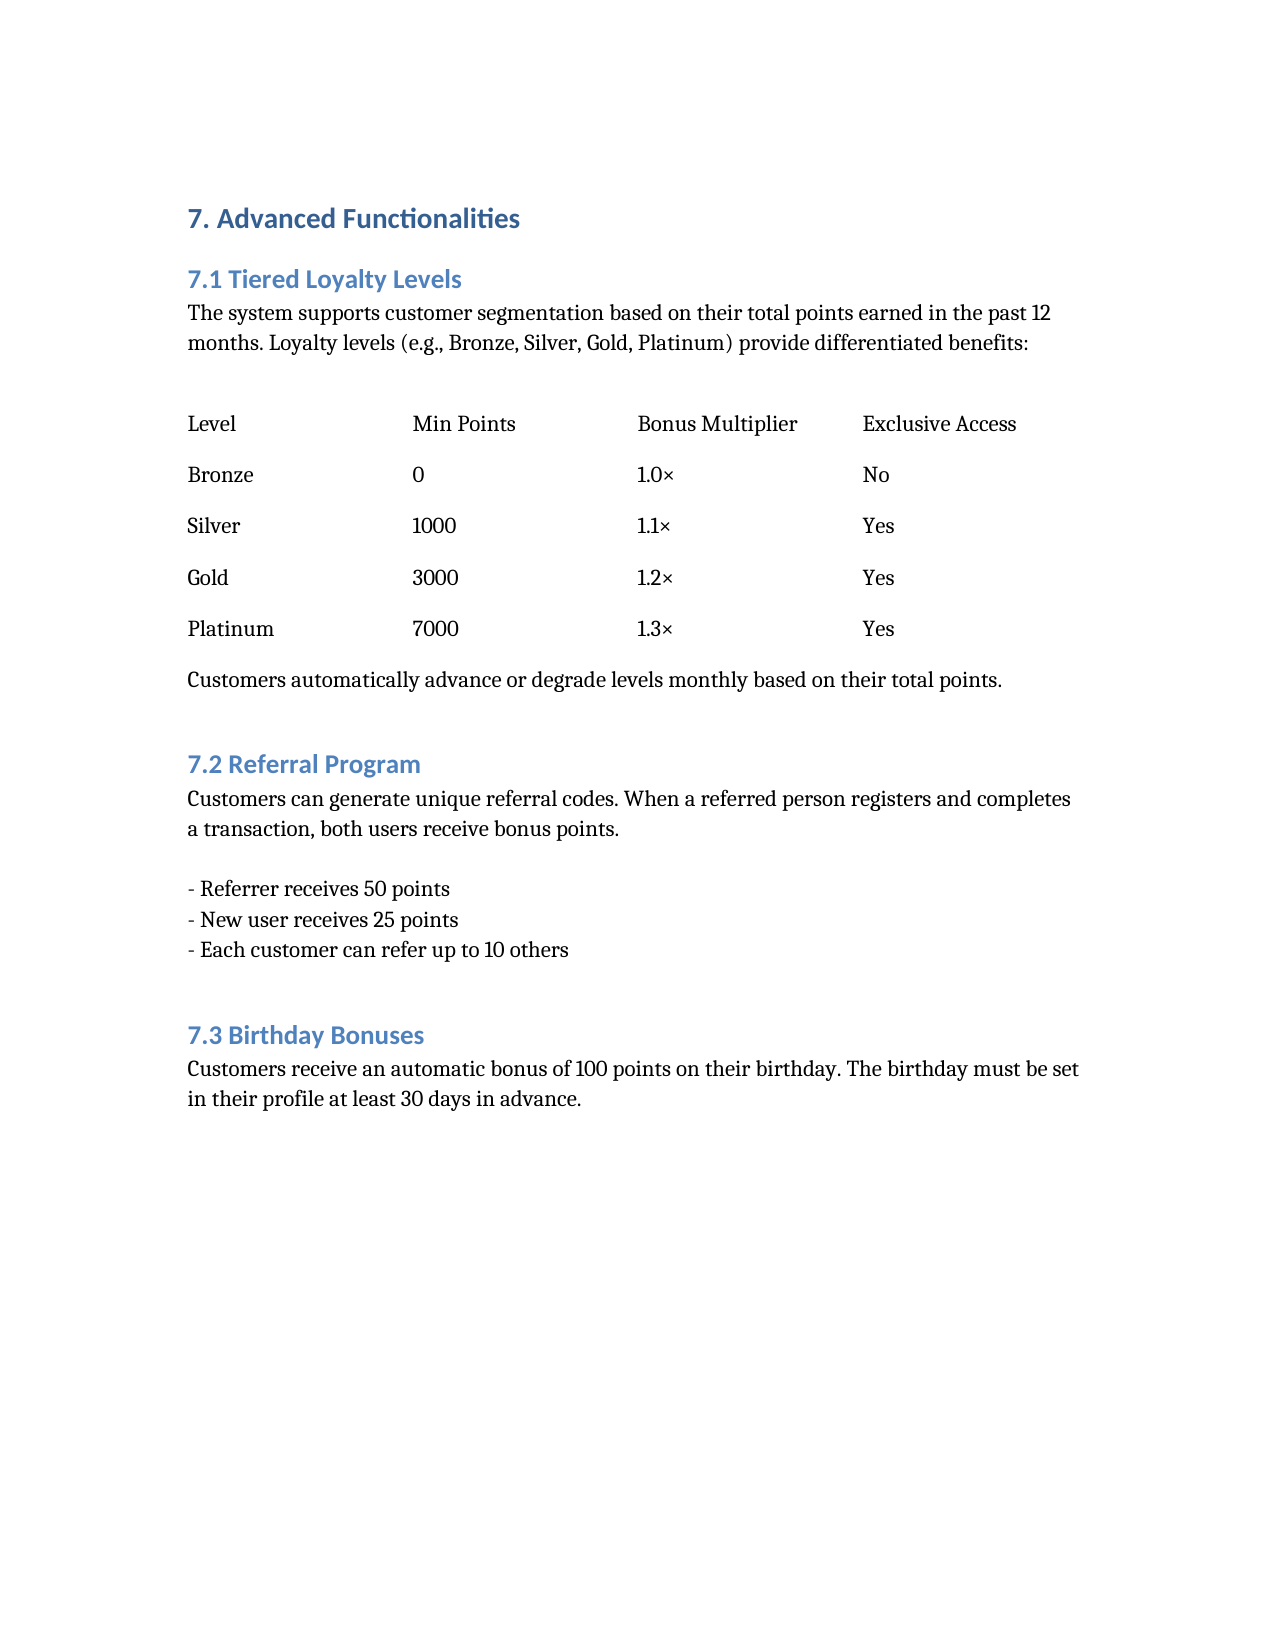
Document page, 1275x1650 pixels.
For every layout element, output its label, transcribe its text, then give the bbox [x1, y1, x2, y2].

subtitle 7.3 Birthday Bonuses [187, 1018, 1087, 1051]
text Customers automatically advance or degrade levels monthly based on their total points. [187, 666, 1087, 723]
table_cell Yes [851, 615, 1076, 666]
table_header Level [176, 411, 401, 462]
subtitle 7.1 Tiered Loyalty Levels [187, 262, 1087, 295]
table_cell 1.0× [626, 462, 851, 513]
table_cell 3000 [401, 564, 626, 615]
subtitle 7. Advanced Functionalities [187, 200, 1087, 236]
text The system supports customer segmentation based on their total points earned in the past 12 months. Loyalty levels (e.g., Bronze, Silver, Gold, Platinum) provide differentiated benefits: [187, 300, 1087, 386]
table_cell 1000 [401, 513, 626, 564]
table_cell Gold [176, 564, 401, 615]
table_cell 1.3× [626, 615, 851, 666]
table_header Exclusive Access [851, 411, 1076, 462]
table_header Min Points [401, 411, 626, 462]
table_cell 0 [401, 462, 626, 513]
table_cell Yes [851, 564, 1076, 615]
table_cell 1.2× [626, 564, 851, 615]
text Customers receive an automatic bonus of 100 points on their birthday. The birthday must be set in their profile at least 30 days in advance. [187, 1056, 1087, 1142]
subtitle 7.2 Referral Program [187, 748, 1087, 781]
table_cell Yes [851, 513, 1076, 564]
table_header Bonus Multiplier [626, 411, 851, 462]
table_cell 7000 [401, 615, 626, 666]
table_cell Platinum [176, 615, 401, 666]
table_cell Silver [176, 513, 401, 564]
table_cell Bronze [176, 462, 401, 513]
table_cell No [851, 462, 1076, 513]
text Customers can generate unique referral codes. When a referred person registers and completes a transaction, both users receive bonus points. - Referrer receives 50 points - New user receives 25 points - Each customer can refer up to 10 others [187, 786, 1087, 993]
table_cell 1.1× [626, 513, 851, 564]
